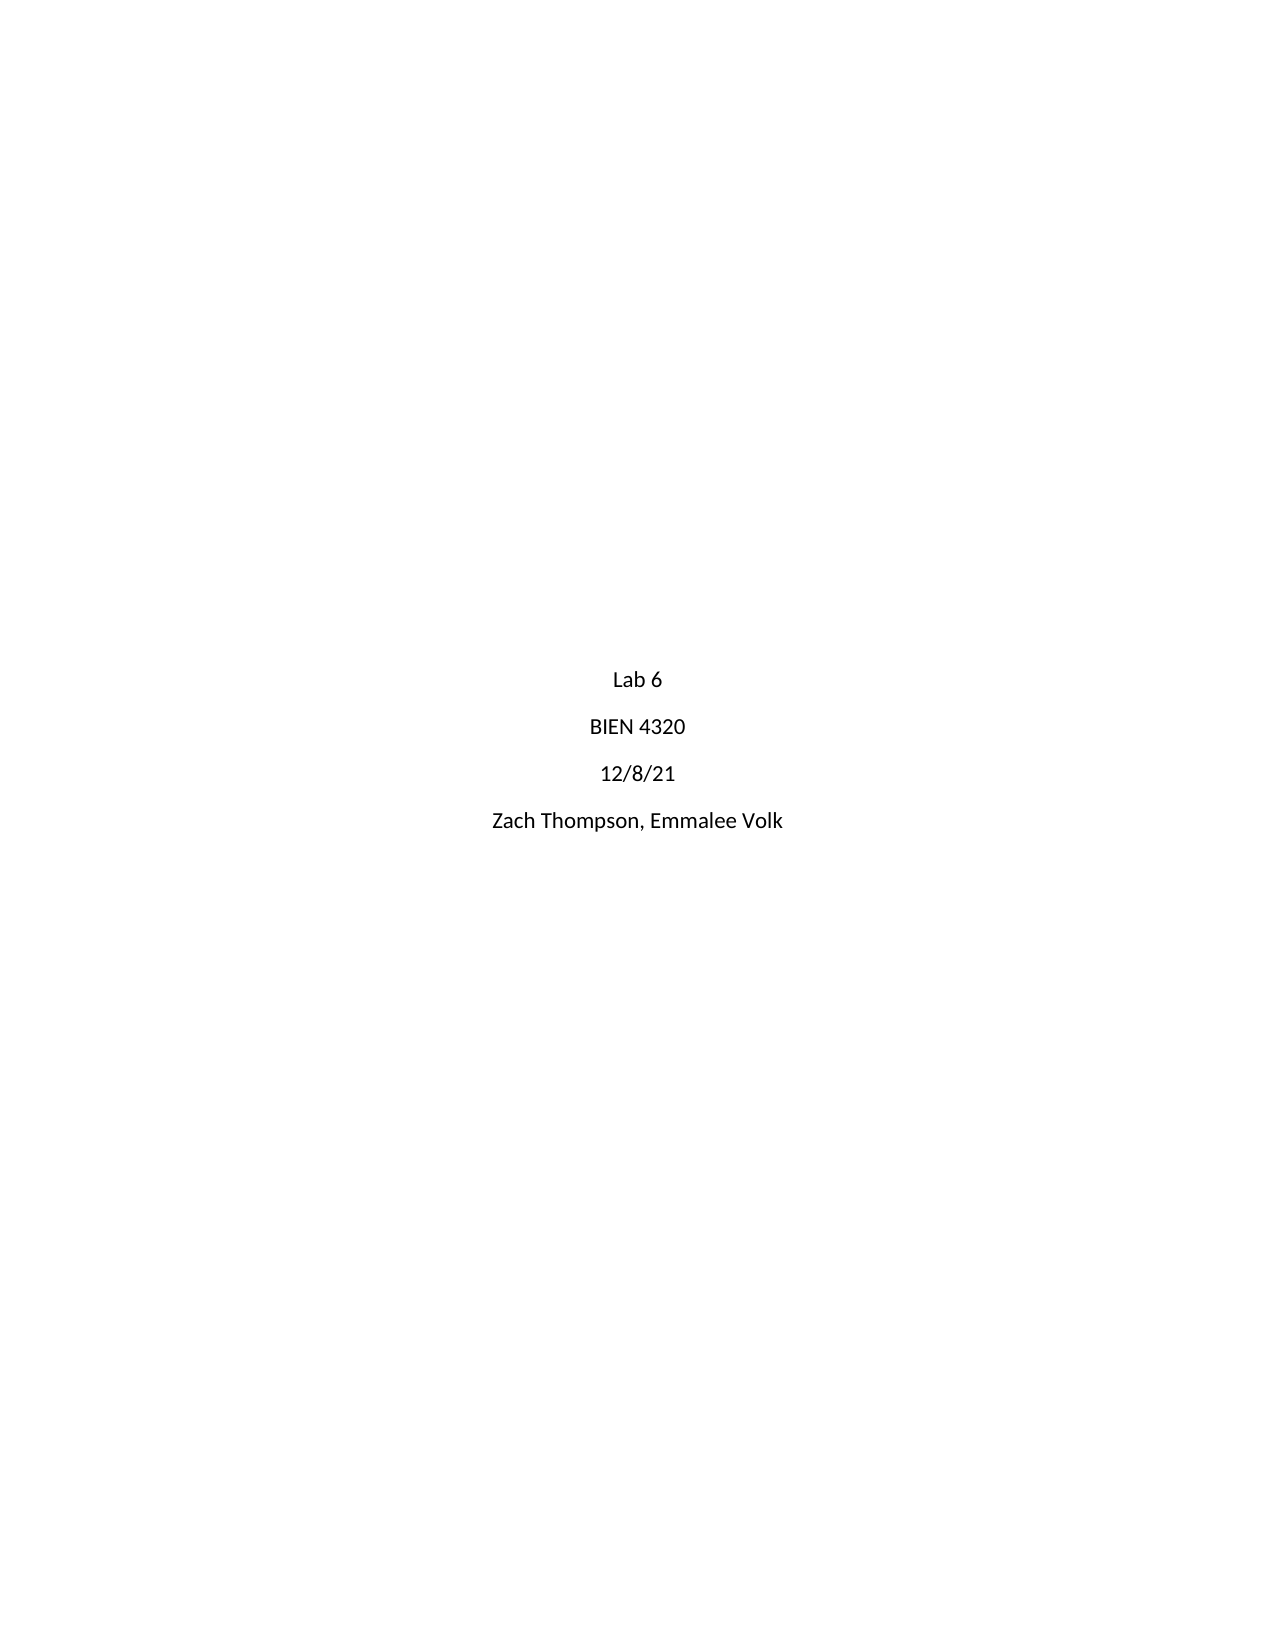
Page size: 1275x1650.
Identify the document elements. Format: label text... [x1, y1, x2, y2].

text Lab 6 [150, 666, 1125, 694]
text BIEN 4320 [150, 712, 1125, 741]
text 12/8/21 [150, 759, 1125, 787]
text Zach Thompson, Emmalee Volk [150, 806, 1125, 834]
